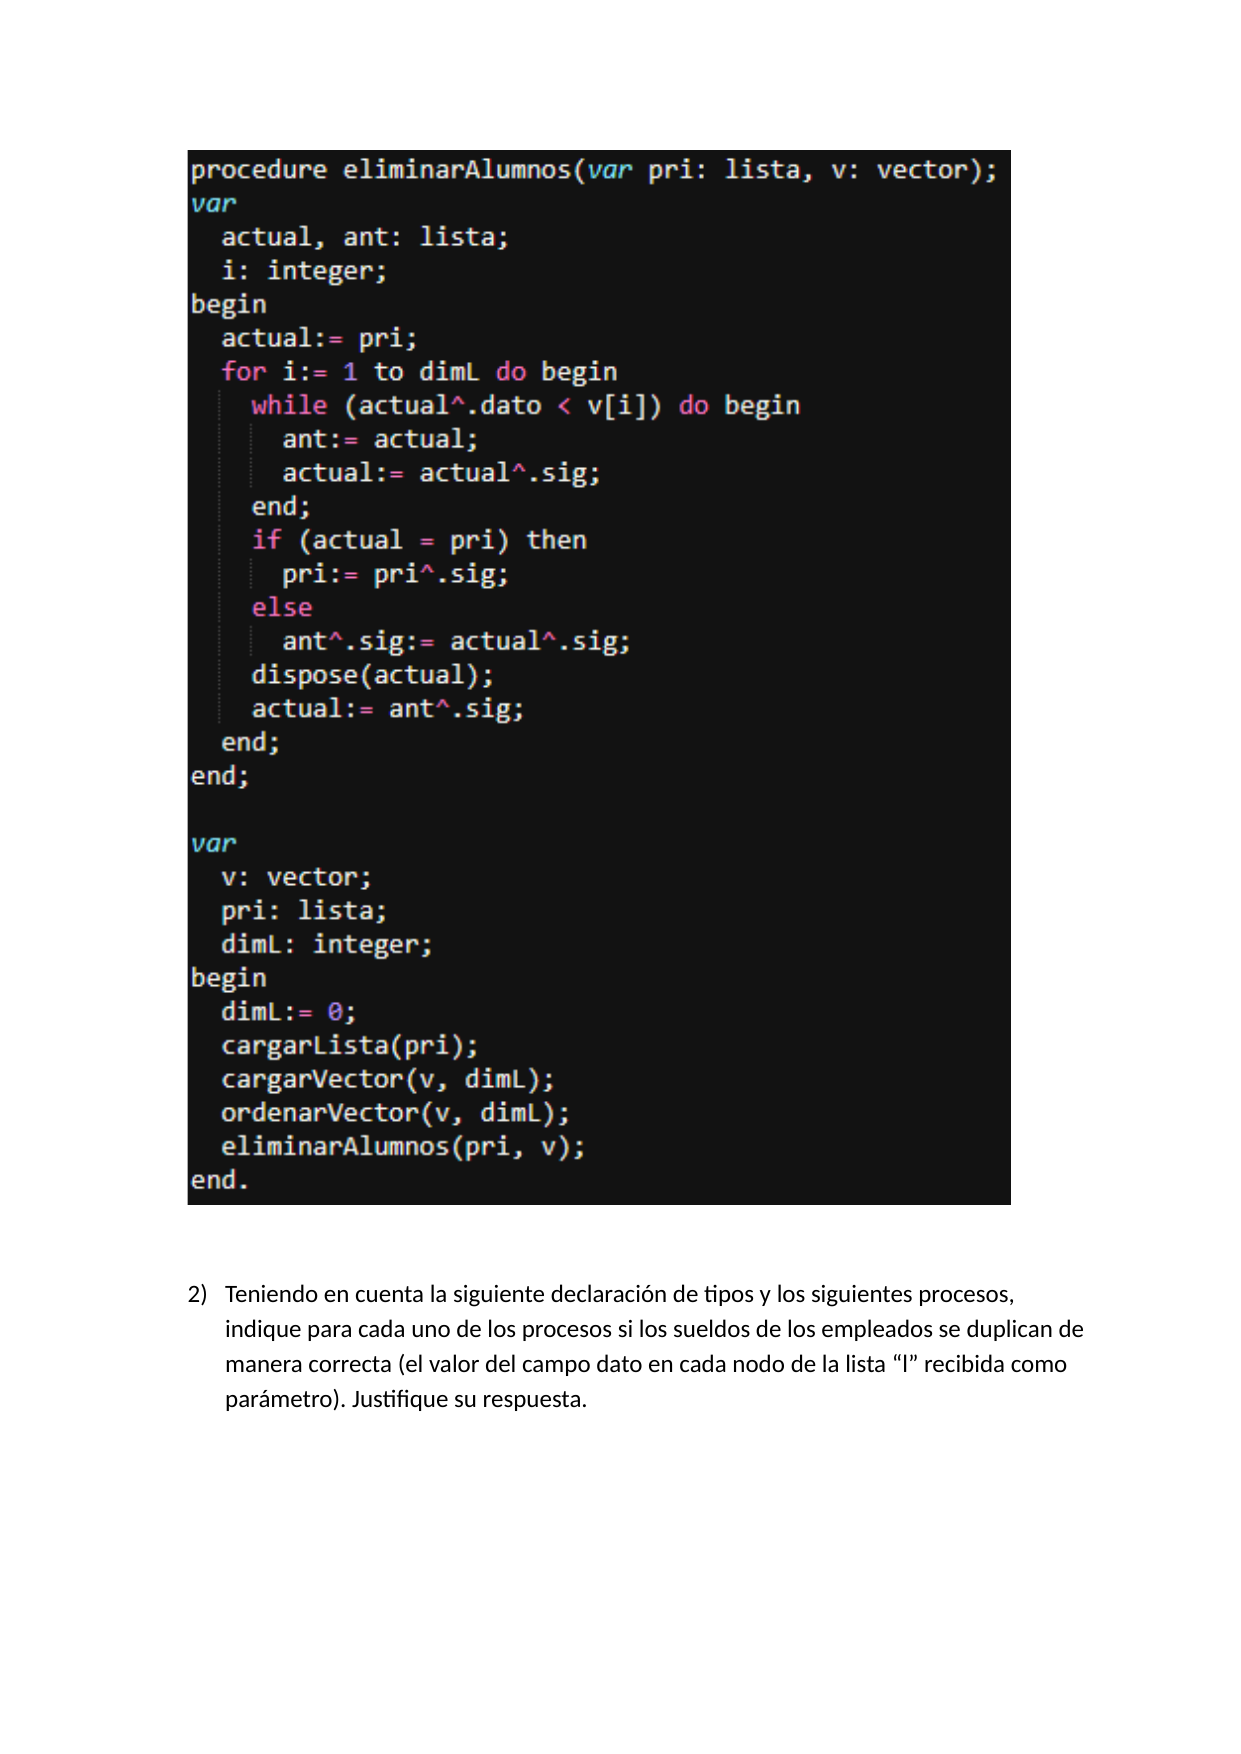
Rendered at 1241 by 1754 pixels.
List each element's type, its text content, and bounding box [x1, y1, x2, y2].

picture [187, 150, 1011, 1205]
list Teniendo en cuenta la siguiente declaración de tipos y los siguientes procesos, indique para cada uno de los procesos si los sueldos de los empleados se duplican de manera correcta (el valor del campo dato en cada nodo de la lista “l” recibida como parámetro). Justifique su respuesta. [187, 1278, 1090, 1413]
